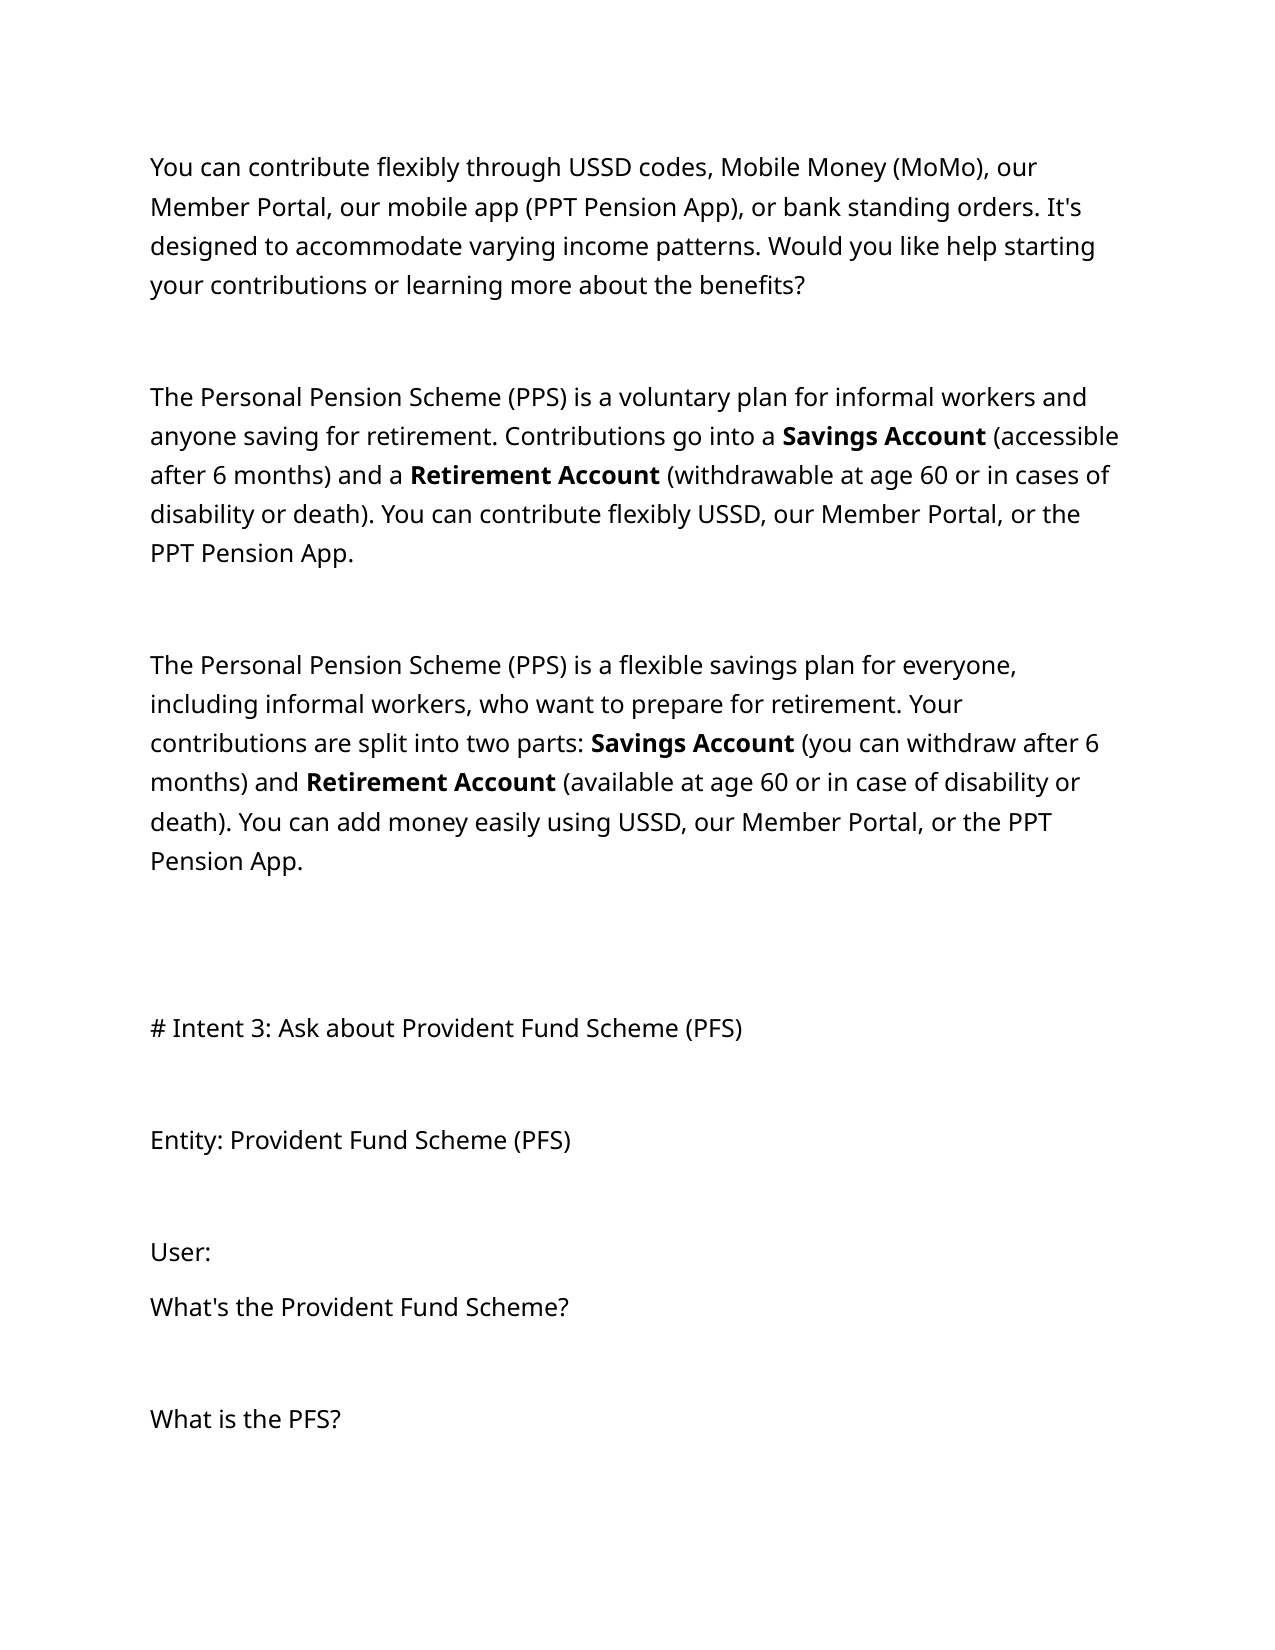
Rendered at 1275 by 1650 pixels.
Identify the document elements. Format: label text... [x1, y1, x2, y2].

text What's the Provident Fund Scheme? [150, 1290, 1125, 1324]
text The Personal Pension Scheme (PPS) is a flexible savings plan for everyone, including informal workers, who want to prepare for retirement. Your contributions are split into two parts: Savings Account (you can withdraw after 6 months) and Retirement Account (available at age 60 or in case of disability or death). You can add money easily using USSD, our Member Portal, or the PPT Pension App. [150, 647, 1125, 877]
text What is the PFS? [150, 1402, 1125, 1436]
text User: [150, 1234, 1125, 1268]
text Entity: Provident Fund Scheme (PFS) [150, 1122, 1125, 1157]
text You can contribute flexibly through USSD codes, Mobile Money (MoMo), our Member Portal, our mobile app (PPT Pension App), or bank standing orders. It's designed to accommodate varying income patterns. Would you like help starting your contributions or learning more about the benefits? [150, 150, 1125, 302]
text The Personal Pension Scheme (PPS) is a voluntary plan for informal workers and anyone saving for retirement. Contributions go into a Savings Account (accessible after 6 months) and a Retirement Account (withdrawable at age 60 or in cases of disability or death). You can contribute flexibly USSD, our Member Portal, or the PPT Pension App. [150, 379, 1125, 570]
text # Intent 3: Ask about Provident Fund Scheme (PFS) [150, 1011, 1125, 1045]
